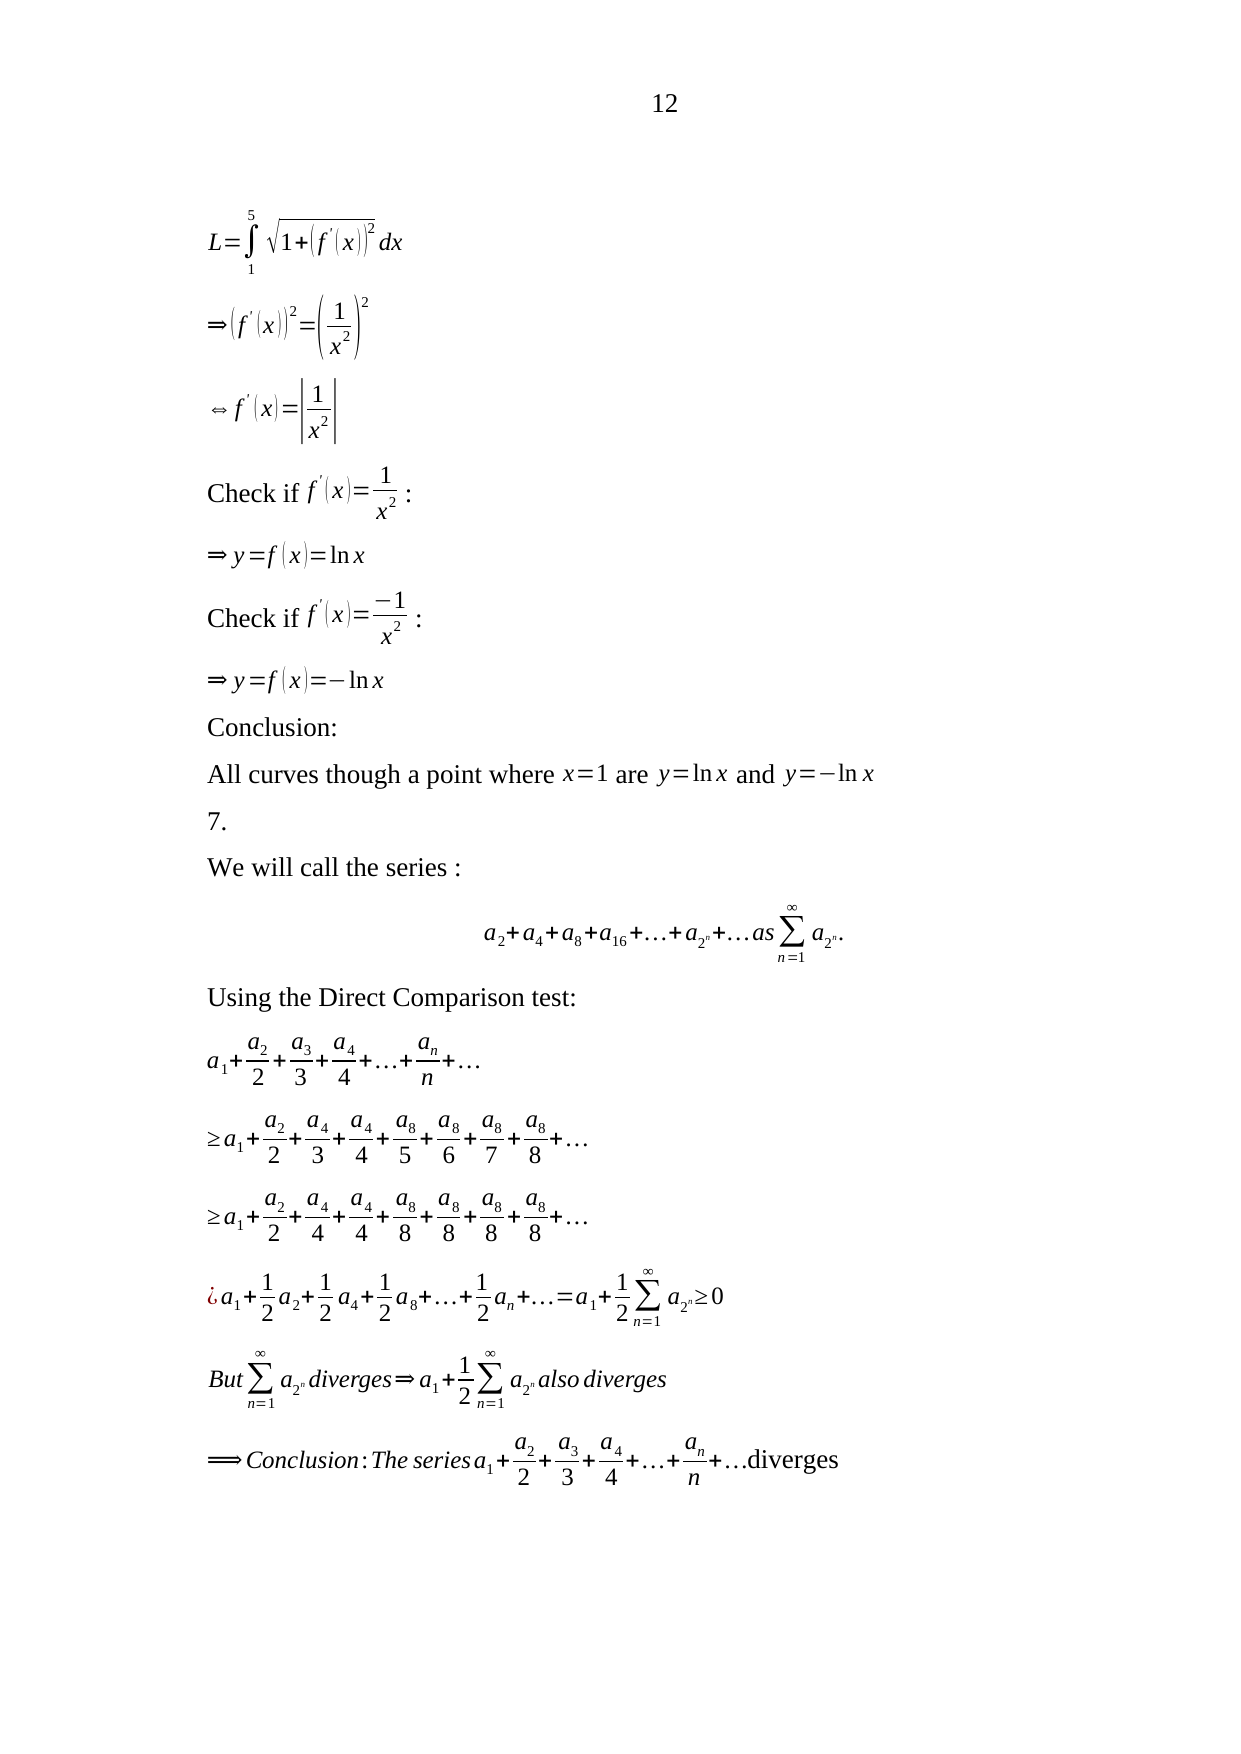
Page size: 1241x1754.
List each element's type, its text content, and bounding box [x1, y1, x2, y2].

text We will call the series : [207, 851, 1122, 882]
text Check if : [207, 587, 1122, 649]
text All curves though a point where are and [207, 758, 1122, 789]
text Conclusion: [207, 711, 1122, 742]
text diverges [207, 1428, 1122, 1491]
text 7. [207, 805, 1122, 836]
text Check if : [207, 462, 1122, 524]
text Using the Direct Comparison test: [207, 981, 1122, 1012]
